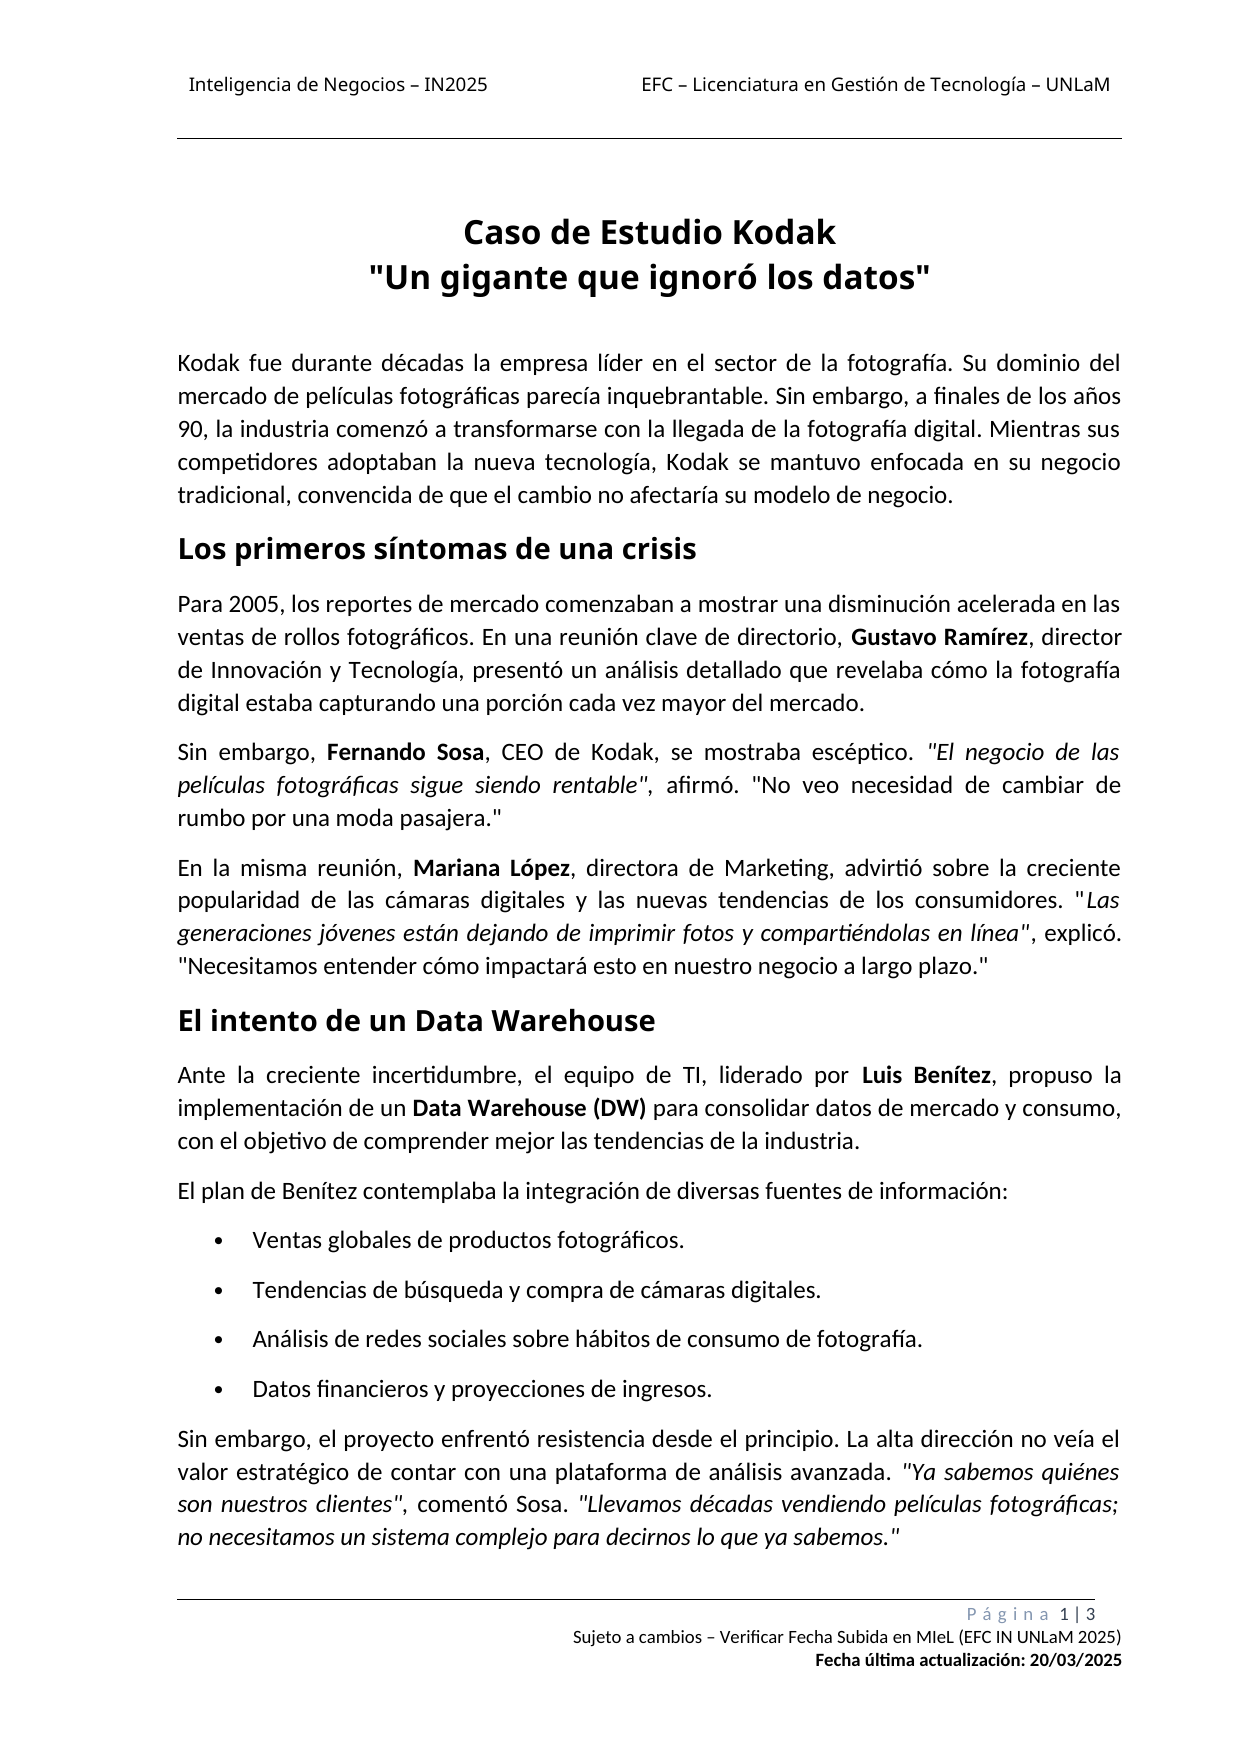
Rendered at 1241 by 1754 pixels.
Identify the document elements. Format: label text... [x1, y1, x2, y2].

text "Un gigante que ignoró los datos" [177, 254, 1122, 299]
text Kodak fue durante décadas la empresa líder en el sector de la fotografía. Su dominio del mercado de películas fotográficas parecía inquebrantable. Sin embargo, a finales de los años 90, la industria comenzó a transformarse con la llegada de la fotografía digital. Mientras sus competidores adoptaban la nueva tecnología, Kodak se mantuvo enfocada en su negocio tradicional, convencida de que el cambio no afectaría su modelo de negocio. [177, 347, 1122, 509]
list Datos financieros y proyecciones de ingresos. [215, 1373, 1122, 1404]
text Sin embargo, Fernando Sosa, CEO de Kodak, se mostraba escéptico. "El negocio de las películas fotográficas sigue siendo rentable", afirmó. "No veo necesidad de cambiar de rumbo por una moda pasajera." [177, 736, 1122, 833]
text Ante la creciente incertidumbre, el equipo de TI, liderado por Luis Benítez, propuso la implementación de un Data Warehouse (DW) para consolidar datos de mercado y consumo, con el objetivo de comprender mejor las tendencias de la industria. [177, 1059, 1122, 1156]
list Ventas globales de productos fotográficos. [215, 1224, 1122, 1255]
text El intento de un Data Warehouse [177, 1000, 1122, 1040]
text Sin embargo, el proyecto enfrentó resistencia desde el principio. La alta dirección no veía el valor estratégico de contar con una plataforma de análisis avanzada. "Ya sabemos quiénes son nuestros clientes", comentó Sosa. "Llevamos décadas vendiendo películas fotográficas; no necesitamos un sistema complejo para decirnos lo que ya sabemos." [177, 1423, 1122, 1552]
list Análisis de redes sociales sobre hábitos de consumo de fotografía. [215, 1324, 1122, 1354]
text Para 2005, los reportes de mercado comenzaban a mostrar una disminución acelerada en las ventas de rollos fotográficos. En una reunión clave de directorio, Gustavo Ramírez, director de Innovación y Tecnología, presentó un análisis detallado que revelaba cómo la fotografía digital estaba capturando una porción cada vez mayor del mercado. [177, 588, 1122, 717]
text En la misma reunión, Mariana López, directora de Marketing, advirtió sobre la creciente popularidad de las cámaras digitales y las nuevas tendencias de los consumidores. "Las generaciones jóvenes están dejando de imprimir fotos y compartiéndolas en línea", explicó. "Necesitamos entender cómo impactará esto en nuestro negocio a largo plazo." [177, 852, 1122, 981]
text Caso de Estudio Kodak [177, 175, 1122, 254]
text Los primeros síntomas de una crisis [177, 528, 1122, 568]
text El plan de Benítez contemplaba la integración de diversas fuentes de información: [177, 1175, 1122, 1205]
list Tendencias de búsqueda y compra de cámaras digitales. [215, 1274, 1122, 1304]
